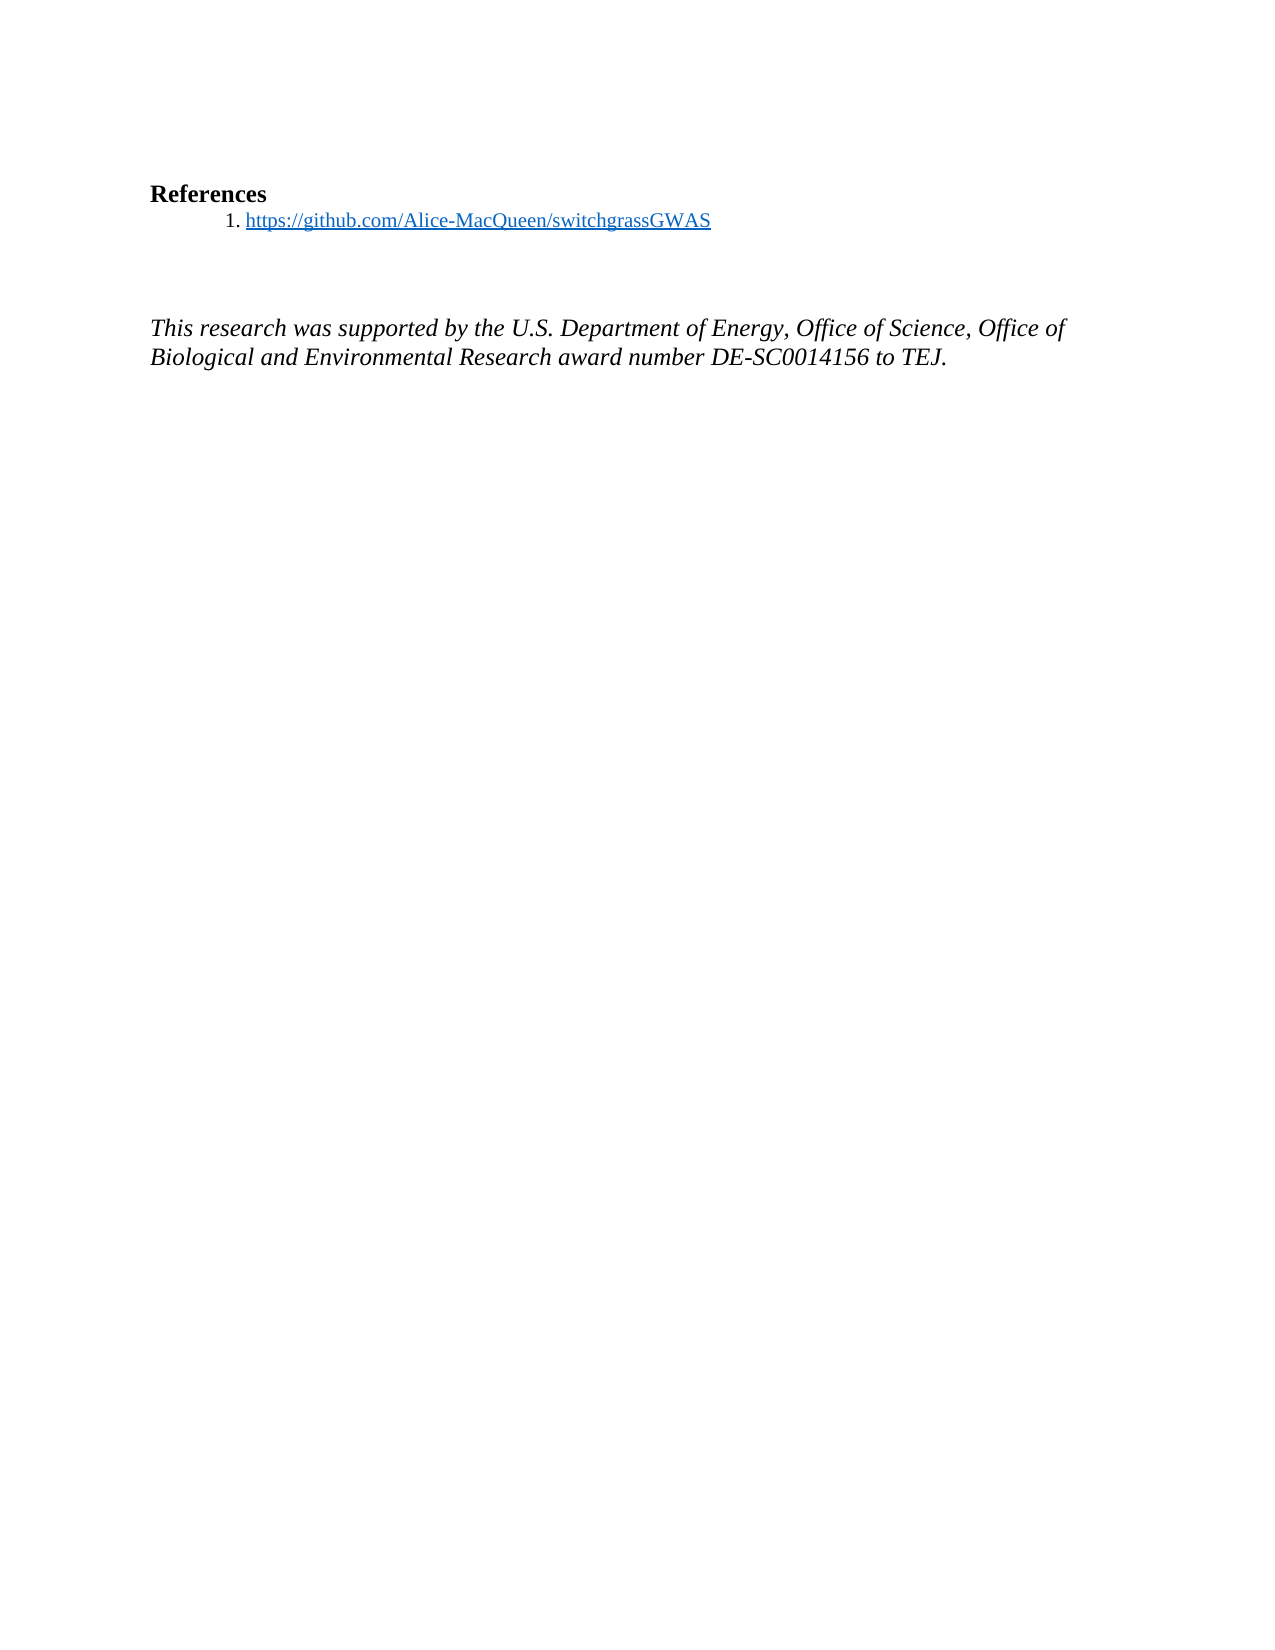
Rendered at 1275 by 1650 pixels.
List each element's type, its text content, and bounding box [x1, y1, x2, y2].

text This research was supported by the U.S. Department of Energy, Office of Science, Office of Biological and Environmental Research award number DE-SC0014156 to TEJ. [150, 313, 1125, 371]
text 1. https://github.com/Alice-MacQueen/switchgrassGWAS [150, 207, 1125, 232]
text References [150, 179, 1125, 207]
